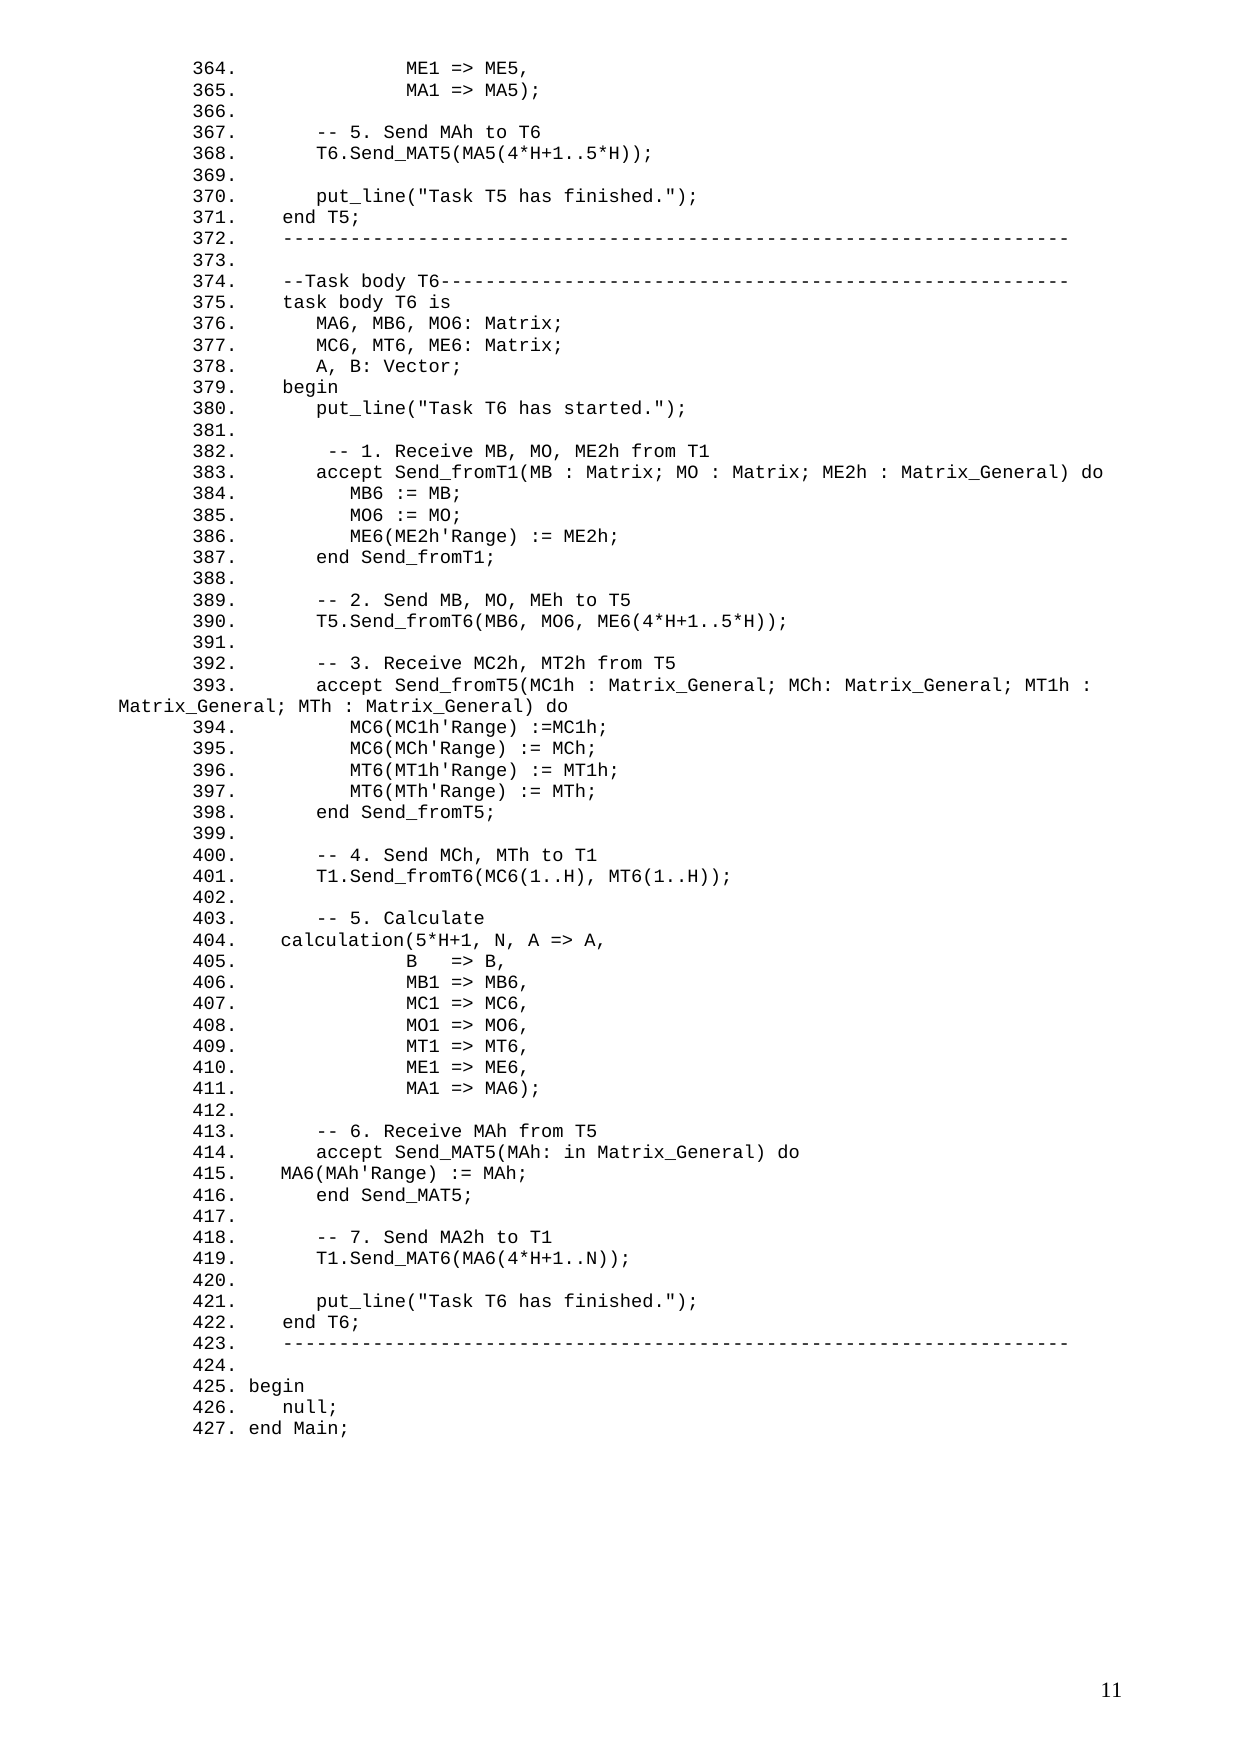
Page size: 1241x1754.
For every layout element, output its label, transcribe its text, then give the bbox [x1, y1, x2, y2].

text 375. task body T6 is [118, 293, 1122, 314]
text 388. [118, 569, 1122, 590]
text 423. ---------------------------------------------------------------------- [118, 1334, 1122, 1355]
text 412. [118, 1100, 1122, 1122]
text 400. -- 4. Send MCh, MTh to T1 [118, 845, 1122, 867]
text 402. [118, 888, 1122, 909]
text 419. T1.Send_MAT6(MA6(4*H+1..N)); [118, 1249, 1122, 1270]
text 379. begin [118, 378, 1122, 399]
text 414. accept Send_MAT5(MAh: in Matrix_General) do [118, 1143, 1122, 1164]
text 384. MB6 := MB; [118, 484, 1122, 505]
text 417. [118, 1207, 1122, 1228]
text 416. end Send_MAT5; [118, 1185, 1122, 1207]
text 424. [118, 1355, 1122, 1377]
text 407. MC1 => MC6, [118, 994, 1122, 1015]
text 369. [118, 165, 1122, 187]
text 399. [118, 824, 1122, 845]
text 381. [118, 420, 1122, 442]
text 425. begin [118, 1377, 1122, 1398]
text 408. MO1 => MO6, [118, 1015, 1122, 1037]
text 404. calculation(5*H+1, N, A => A, [118, 930, 1122, 952]
text 389. -- 2. Send MB, MO, MEh to T5 [118, 590, 1122, 612]
text 368. T6.Send_MAT5(MA5(4*H+1..5*H)); [118, 144, 1122, 165]
text 406. MB1 => MB6, [118, 973, 1122, 994]
text 386. ME6(ME2h'Range) := ME2h; [118, 527, 1122, 548]
text 398. end Send_fromT5; [118, 803, 1122, 824]
text 415. MA6(MAh'Range) := MAh; [118, 1164, 1122, 1185]
text 413. -- 6. Receive MAh from T5 [118, 1122, 1122, 1143]
text 366. [118, 102, 1122, 123]
text 422. end T6; [118, 1313, 1122, 1334]
text 390. T5.Send_fromT6(MB6, MO6, ME6(4*H+1..5*H)); [118, 612, 1122, 633]
text 393. accept Send_fromT5(MC1h : Matrix_General; MCh: Matrix_General; MT1h : Matrix_General; MTh : Matrix_General) do [118, 675, 1122, 718]
text 370. put_line("Task T5 has finished."); [118, 187, 1122, 208]
text 418. -- 7. Send MA2h to T1 [118, 1228, 1122, 1249]
text 378. A, B: Vector; [118, 357, 1122, 378]
text 374. --Task body T6-------------------------------------------------------- [118, 272, 1122, 293]
text 365. MA1 => MA5); [118, 80, 1122, 102]
text 391. [118, 633, 1122, 654]
text 405. B => B, [118, 952, 1122, 973]
text 372. ---------------------------------------------------------------------- [118, 229, 1122, 250]
text 409. MT1 => MT6, [118, 1037, 1122, 1058]
text 387. end Send_fromT1; [118, 548, 1122, 569]
text 403. -- 5. Calculate [118, 909, 1122, 930]
text 397. MT6(MTh'Range) := MTh; [118, 782, 1122, 803]
text 373. [118, 250, 1122, 272]
text 385. MO6 := MO; [118, 505, 1122, 527]
text 421. put_line("Task T6 has finished."); [118, 1292, 1122, 1313]
text 394. MC6(MC1h'Range) :=MC1h; [118, 718, 1122, 739]
text 427. end Main; [118, 1419, 1122, 1440]
text 380. put_line("Task T6 has started."); [118, 399, 1122, 420]
text 426. null; [118, 1398, 1122, 1419]
text 410. ME1 => ME6, [118, 1058, 1122, 1079]
text 420. [118, 1270, 1122, 1292]
text 367. -- 5. Send MAh to T6 [118, 123, 1122, 144]
text 392. -- 3. Receive MC2h, MT2h from T5 [118, 654, 1122, 675]
text 401. T1.Send_fromT6(MC6(1..H), MT6(1..H)); [118, 867, 1122, 888]
text 371. end T5; [118, 208, 1122, 229]
text 376. MA6, MB6, MO6: Matrix; [118, 314, 1122, 335]
text 411. MA1 => MA6); [118, 1079, 1122, 1100]
text 383. accept Send_fromT1(MB : Matrix; MO : Matrix; ME2h : Matrix_General) do [118, 463, 1122, 484]
text 364. ME1 => ME5, [118, 59, 1122, 80]
text 396. MT6(MT1h'Range) := MT1h; [118, 760, 1122, 782]
text 382. -- 1. Receive MB, MO, ME2h from T1 [118, 442, 1122, 463]
text 395. MC6(MCh'Range) := MCh; [118, 739, 1122, 760]
text 377. MC6, MT6, ME6: Matrix; [118, 335, 1122, 357]
